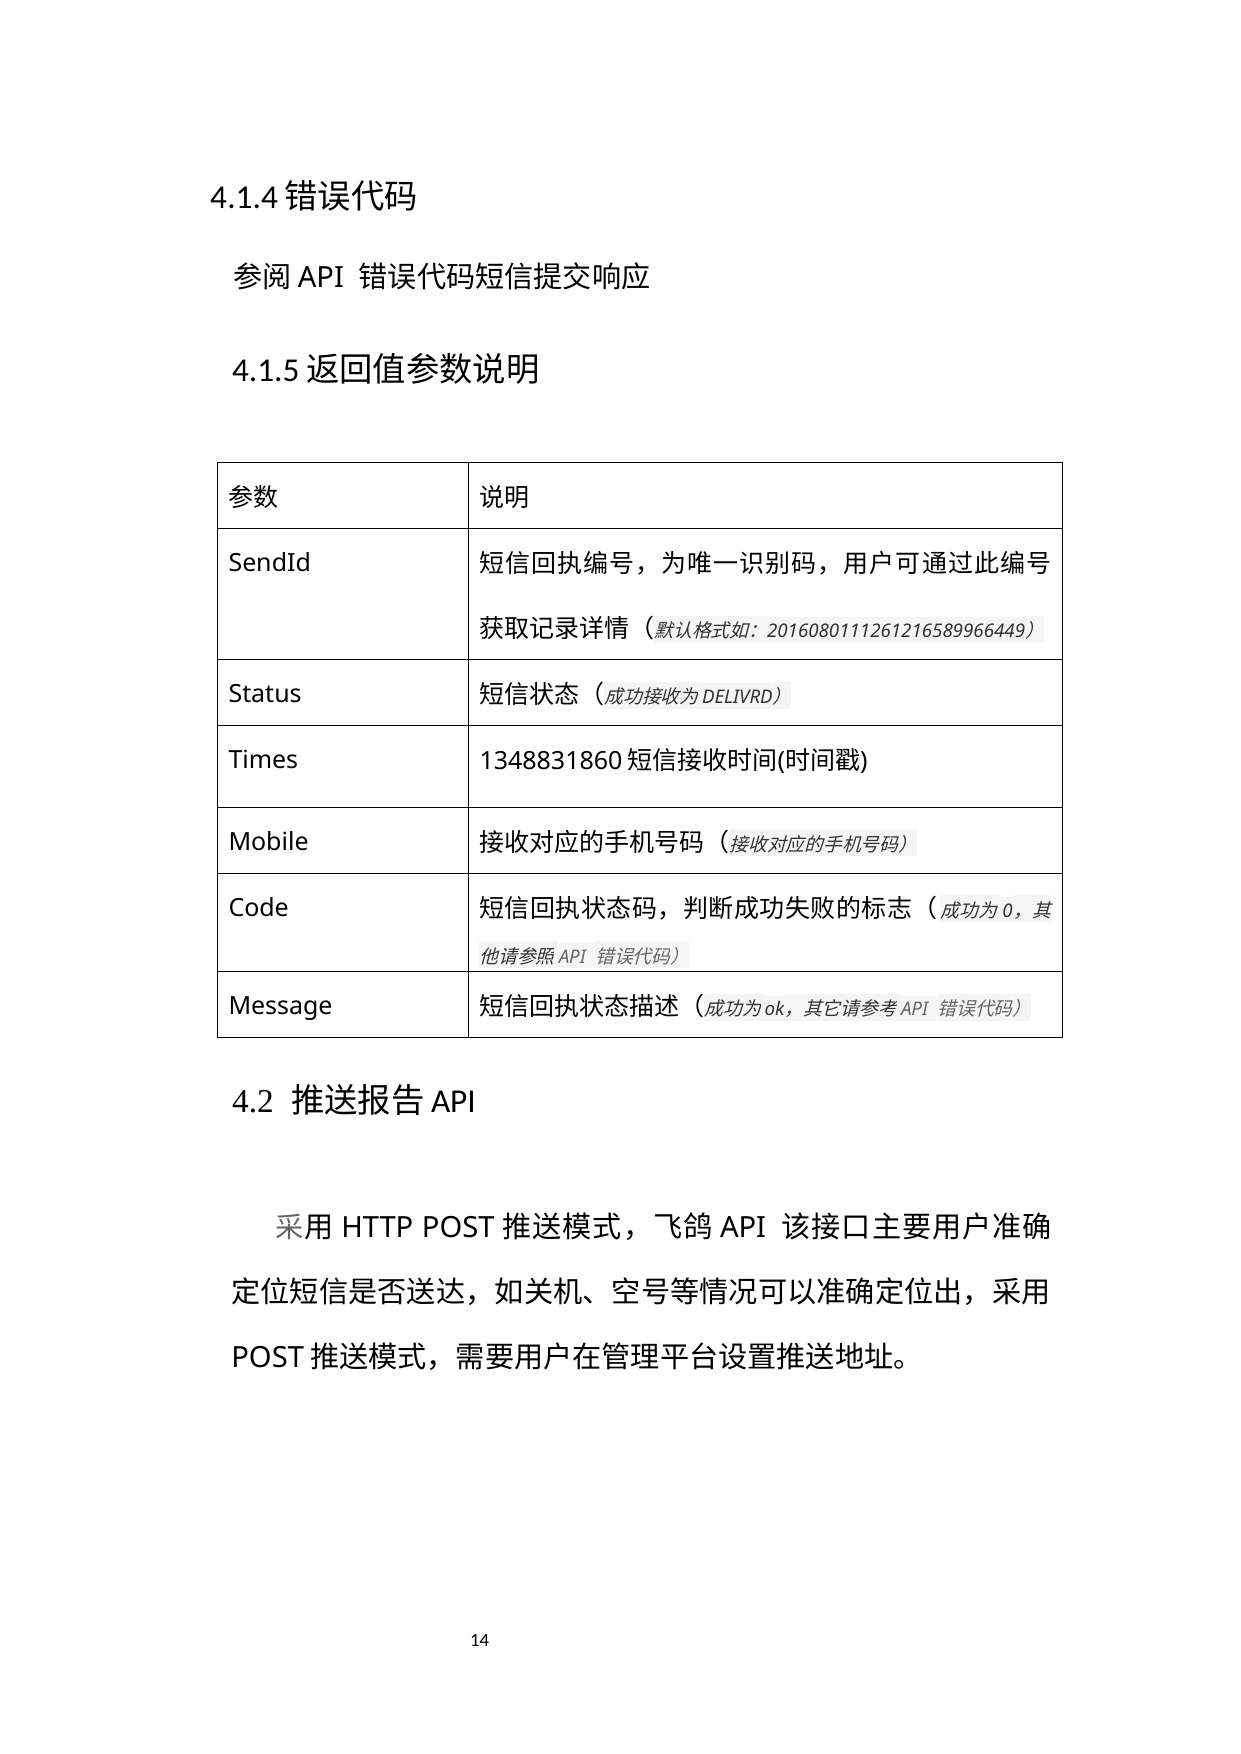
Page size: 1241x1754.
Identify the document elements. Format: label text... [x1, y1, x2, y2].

table_cell Message [218, 972, 468, 1037]
table_cell SendId [218, 529, 468, 659]
table_cell Times [218, 726, 468, 807]
table_cell Code [218, 874, 468, 971]
table_cell 短信回执状态码，判断成功失败的标志（成功为0，其他请参照 API 错误代码） [469, 874, 1062, 971]
table_cell Status [218, 660, 468, 725]
subtitle 4.1.5返回值参数说明 [232, 335, 1053, 400]
table_cell 短信状态（成功接收为DELIVRD） [469, 660, 1062, 725]
subtitle 推送报告API [232, 1065, 1053, 1130]
subtitle 4.1.4错误代码 [187, 162, 1053, 227]
table_cell 接收对应的手机号码（接收对应的手机号码） [469, 808, 1062, 873]
table_cell 短信回执编号，为唯一识别码，用户可通过此编号获取记录详情（默认格式如：2016080111261216589966449） [469, 529, 1062, 659]
text 采用 HTTP POST 推送模式，飞鸽API 该接口主要用户准确定位短信是否送达，如关机、空号等情况可以准确定位出，采用POST推送模式，需要用户在管理平台设置推送地址。 [231, 1193, 1053, 1388]
table_cell 1348831860短信接收时间(时间戳) [469, 726, 1062, 807]
table_header 说明 [469, 463, 1062, 528]
table_cell Mobile [218, 808, 468, 873]
subtitle 参阅 API 错误代码短信提交响应 [187, 243, 1053, 308]
table_header 参数 [218, 463, 468, 528]
table_cell 短信回执状态描述（成功为ok，其它请参考 API 错误代码） [469, 972, 1062, 1037]
